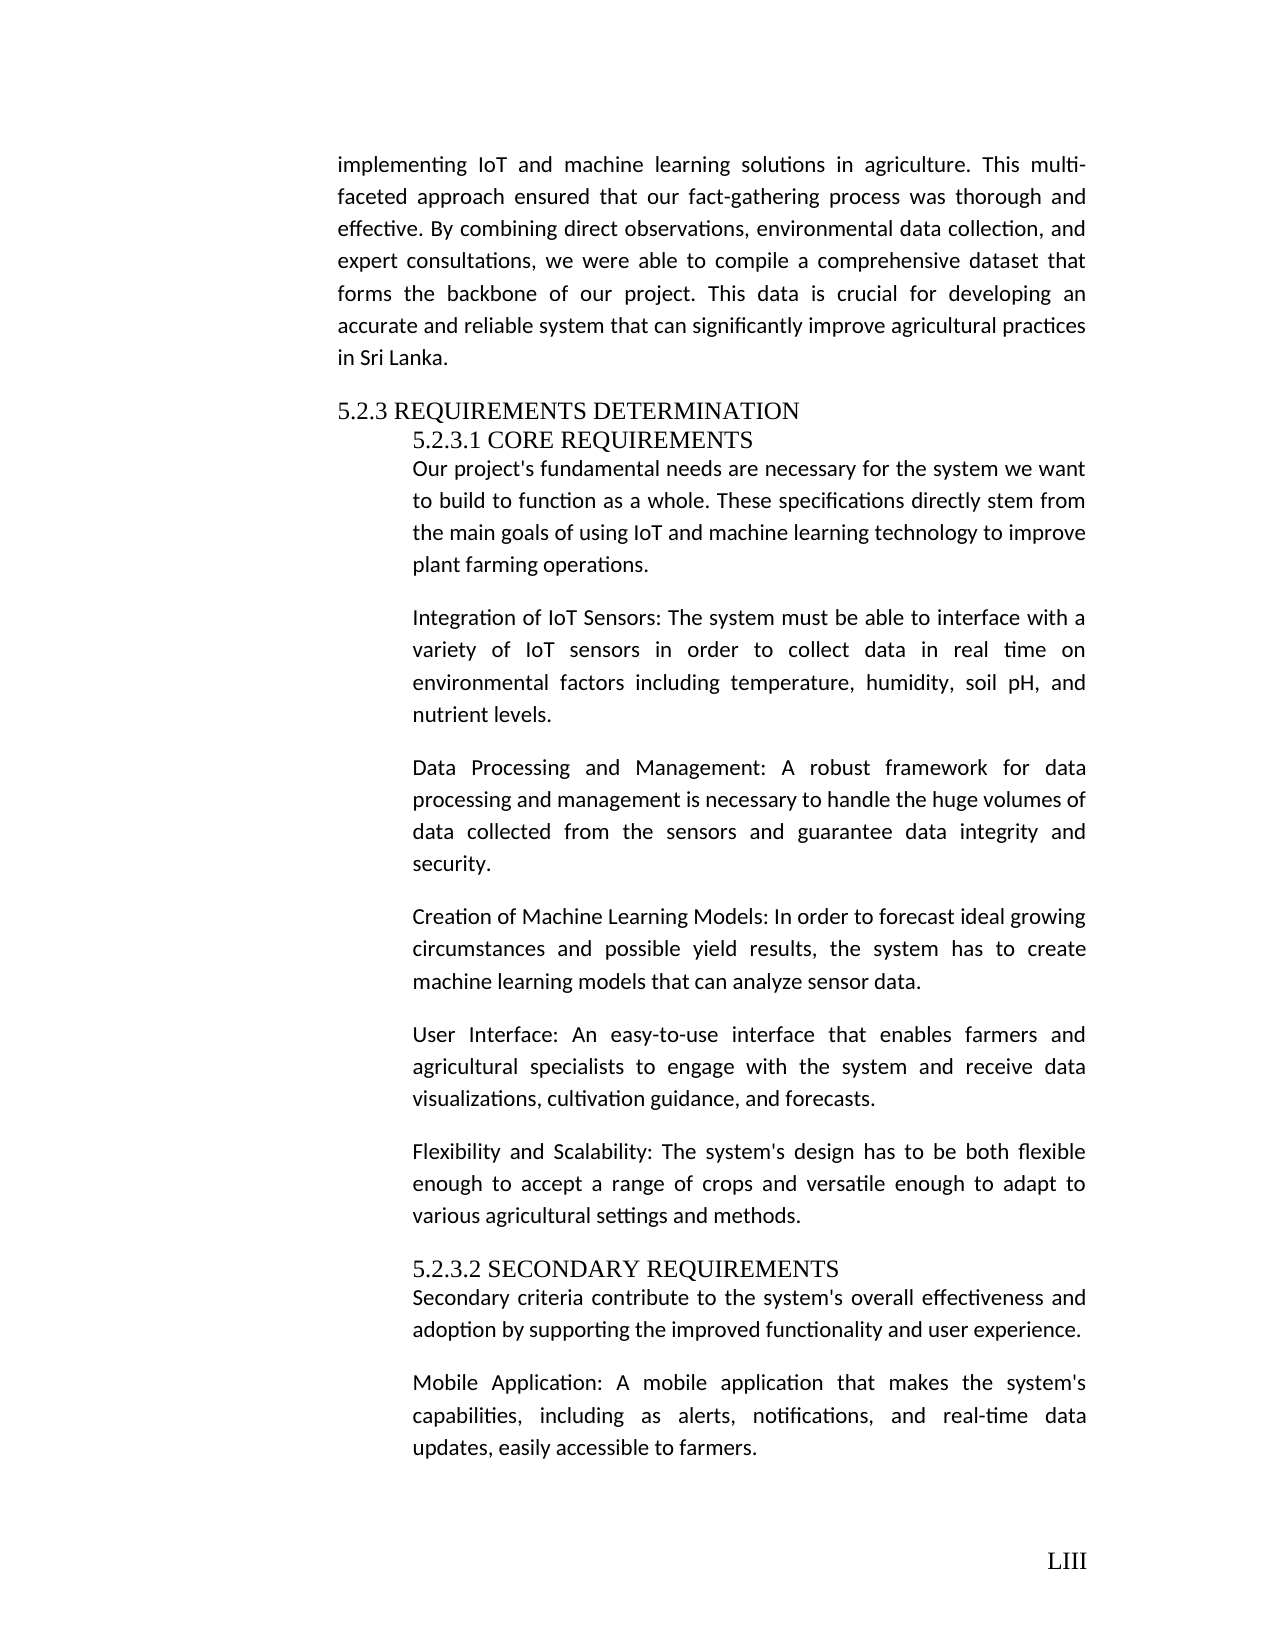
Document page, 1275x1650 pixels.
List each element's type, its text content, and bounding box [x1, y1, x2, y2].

list Flexibility and Scalability: The system's design has to be both flexible enough to accept a range of crops and versatile enough to adapt to various agricultural settings and methods. [412, 1137, 1087, 1229]
text 5.2.3 REQUIREMENTS DETERMINATION [262, 396, 1087, 425]
list Creation of Machine Learning Models: In order to forecast ideal growing circumstances and possible yield results, the system has to create machine learning models that can analyze sensor data. [412, 902, 1087, 995]
list Integration of IoT Sensors: The system must be able to interface with a variety of IoT sensors in order to collect data in real time on environmental factors including temperature, humidity, soil pH, and nutrient levels. [412, 603, 1087, 728]
list Data Processing and Management: A robust framework for data processing and management is necessary to handle the huge volumes of data collected from the sensors and guarantee data integrity and security. [412, 753, 1087, 877]
text 5.2.3.1 CORE REQUIREMENTS [337, 425, 1087, 454]
list User Interface: An easy-to-use interface that enables farmers and agricultural specialists to engage with the system and receive data visualizations, cultivation guidance, and forecasts. [412, 1020, 1087, 1112]
list Our project's fundamental needs are necessary for the system we want to build to function as a whole. These specifications directly stem from the main goals of using IoT and machine learning technology to improve plant farming operations. [412, 454, 1087, 578]
text 5.2.3.2 SECONDARY REQUIREMENTS [337, 1254, 1087, 1283]
list Mobile Application: A mobile application that makes the system's capabilities, including as alerts, notifications, and real-time data updates, easily accessible to farmers. [412, 1368, 1087, 1461]
list Secondary criteria contribute to the system's overall effectiveness and adoption by supporting the improved functionality and user experience. [412, 1283, 1087, 1343]
